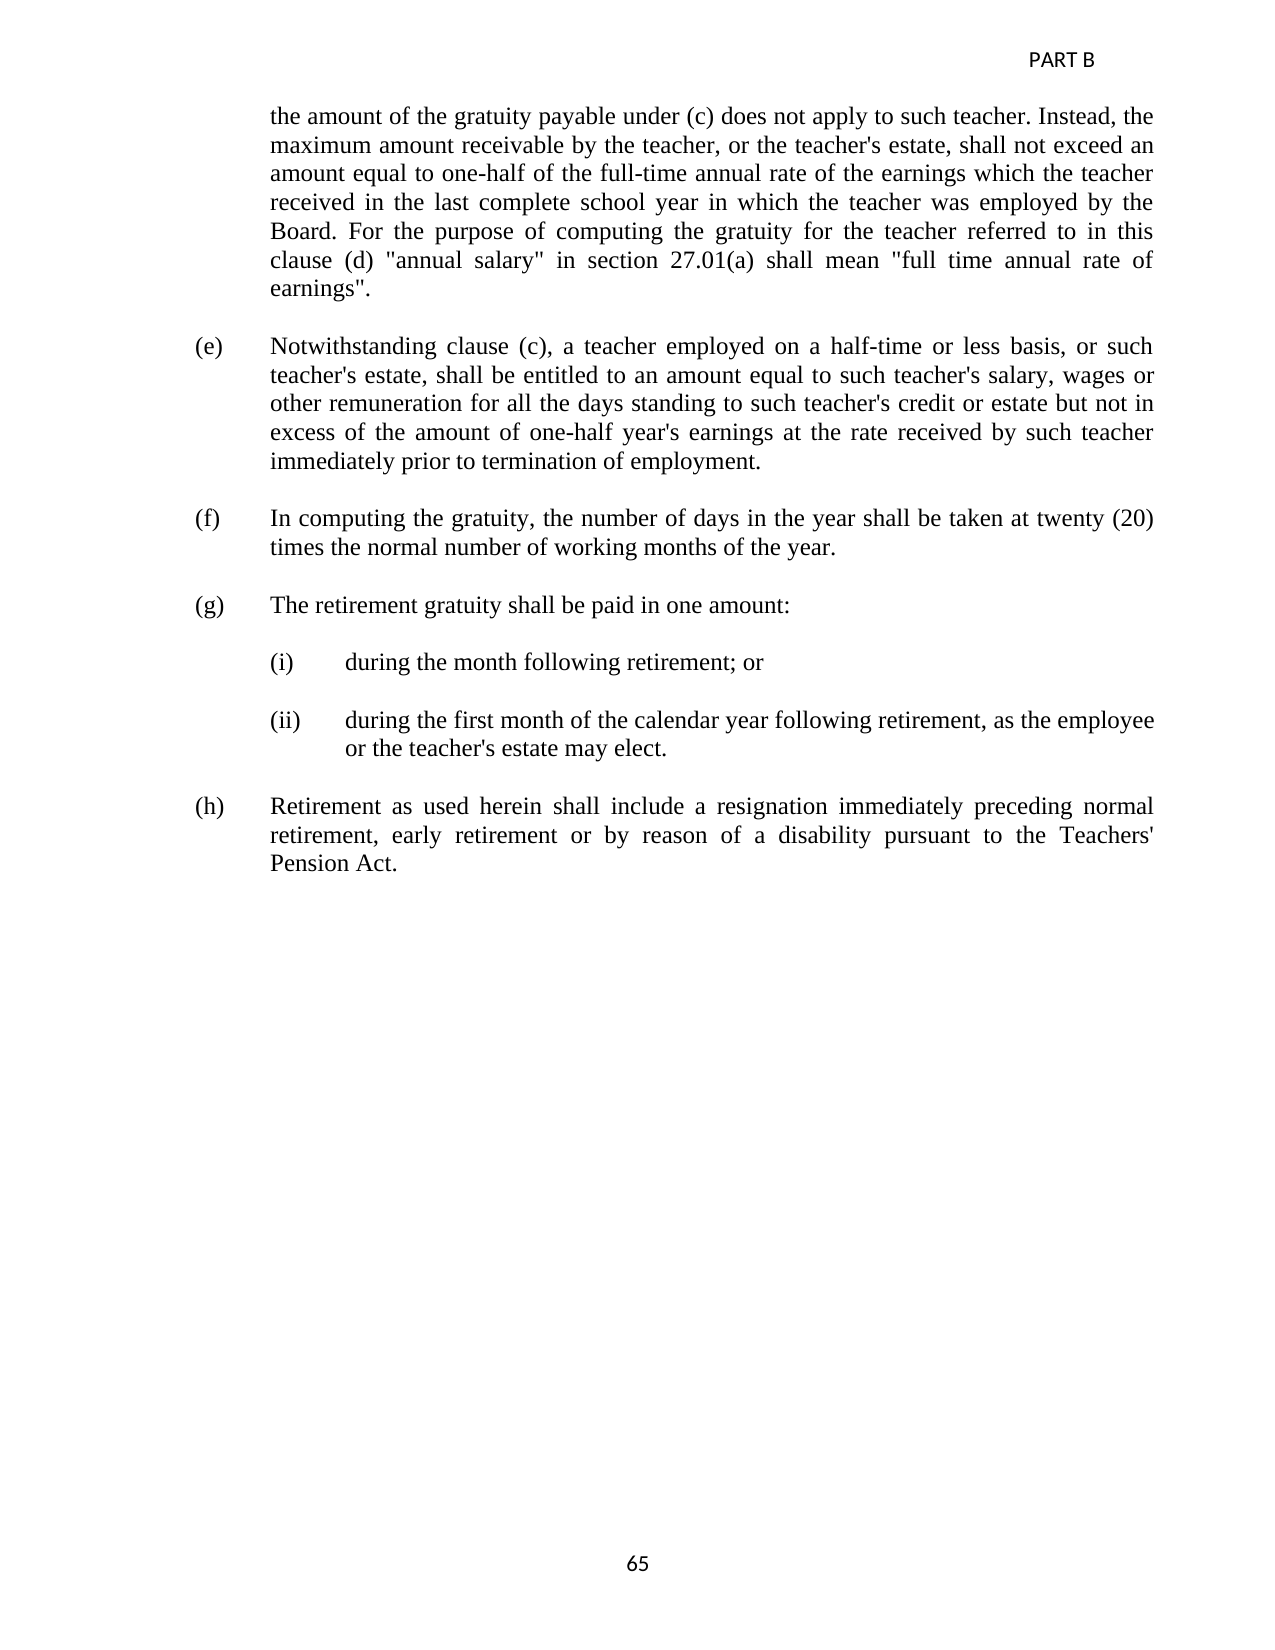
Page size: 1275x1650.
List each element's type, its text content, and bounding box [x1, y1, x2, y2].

text (ii) during the first month of the calendar year following retirement, as the employee or the teacher's estate may elect. [270, 705, 1155, 762]
text (i) during the month following retirement; or [195, 647, 1155, 676]
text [195, 101, 1155, 302]
text (g) The retirement gratuity shall be paid in one amount: [120, 590, 1155, 618]
text (h) Retirement as used herein shall include a resignation immediately preceding normal retirement, early retirement or by reason of a disability pursuant to the Teachers' Pension Act. [195, 791, 1155, 877]
text (e) Notwithstanding clause (c), a teacher employed on a half-time or less basis, or such teacher's estate, shall be entitled to an amount equal to such teacher's salary, wages or other remuneration for all the days standing to such teacher's credit or estate but not in excess of the amount of one-half year's earnings at the rate received by such teacher immediately prior to termination of employment. [195, 331, 1155, 475]
text (f) In computing the gratuity, the number of days in the year shall be taken at twenty (20) times the normal number of working months of the year. [195, 503, 1155, 561]
